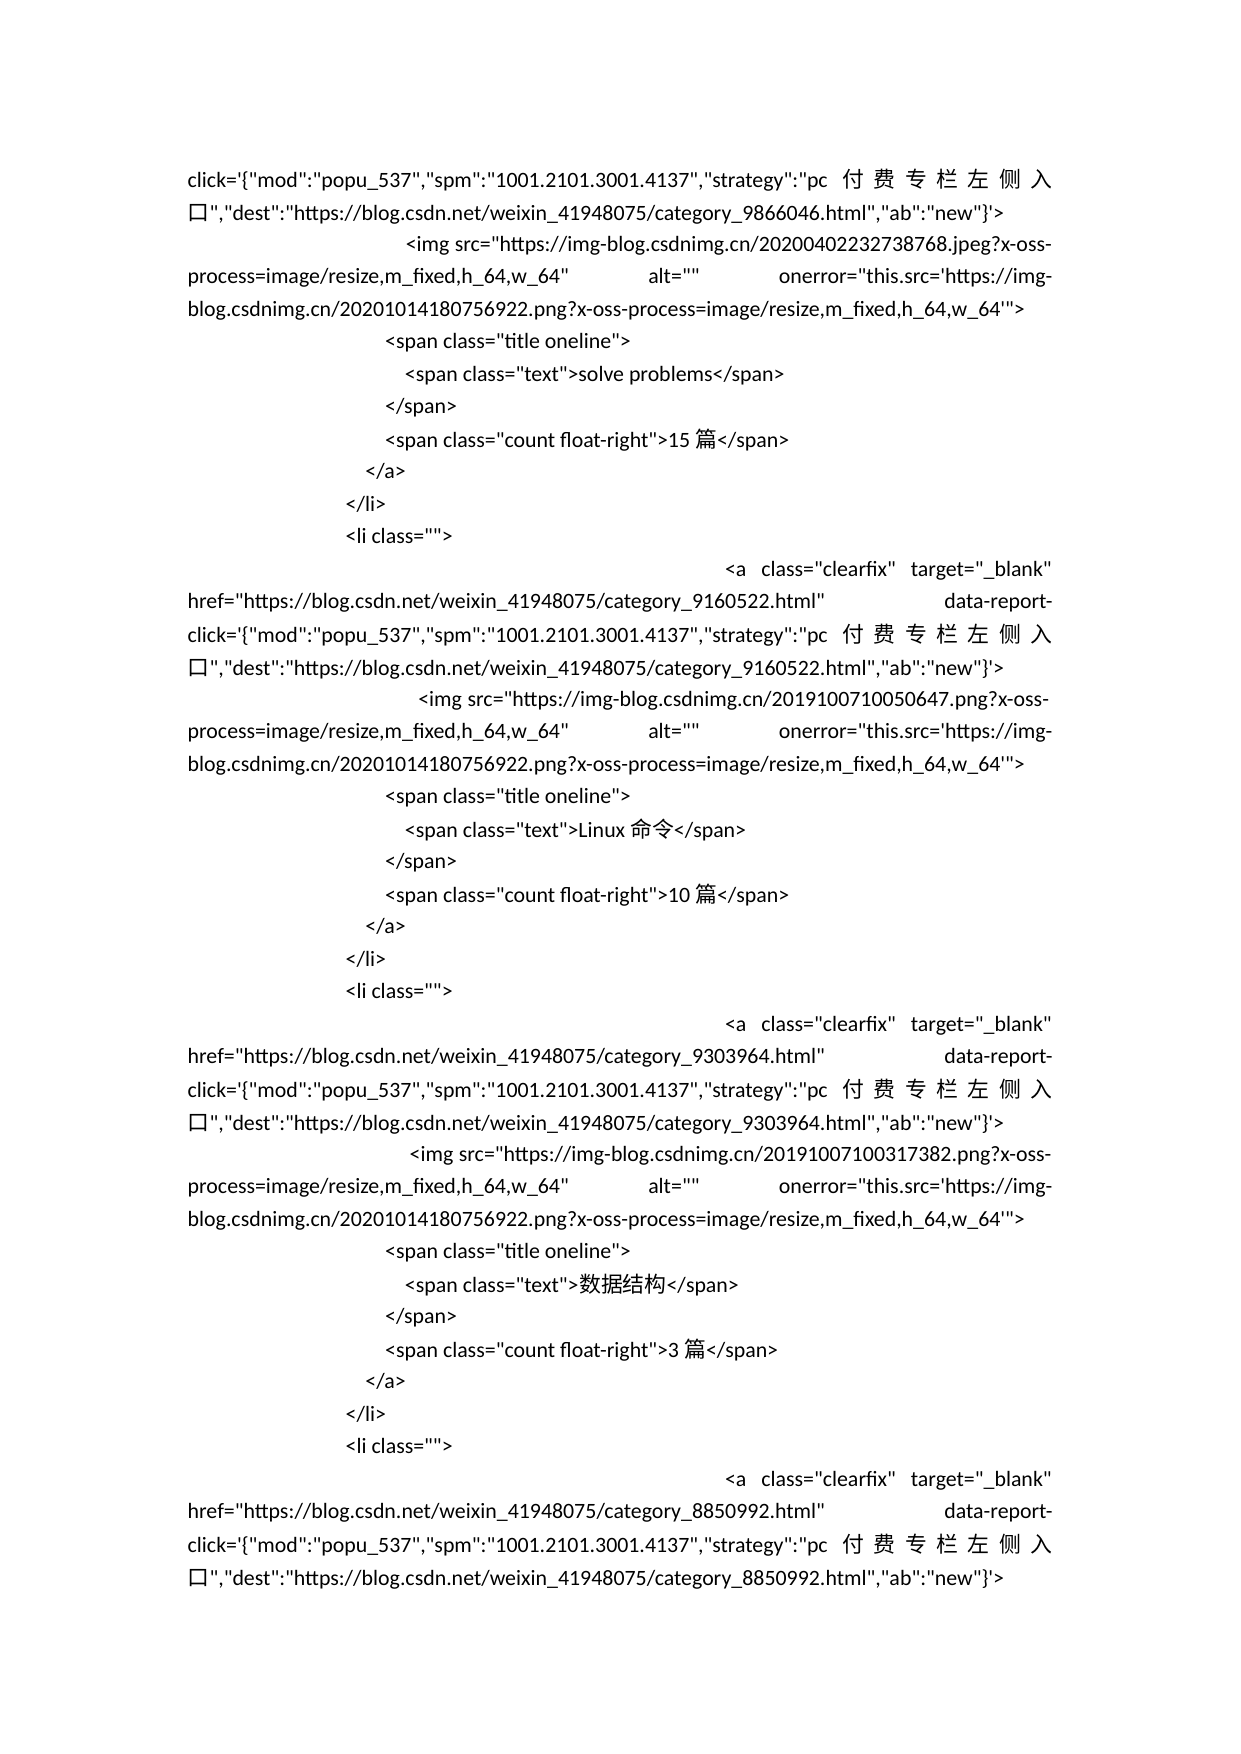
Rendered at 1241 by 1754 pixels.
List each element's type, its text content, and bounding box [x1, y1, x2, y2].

text <img src="https://img-blog.csdnimg.cn/20191007100317382.png?x-oss-process=image/resize,m_fixed,h_64,w_64" alt="" onerror="this.src='https://img-blog.csdnimg.cn/20201014180756922.png?x-oss-process=image/resize,m_fixed,h_64,w_64'"> [187, 1137, 1053, 1234]
text </li> [187, 487, 1053, 519]
text </a> [187, 1364, 1053, 1397]
text </span> [187, 844, 1053, 877]
text <span class="count float-right">3篇</span> [187, 1332, 1053, 1364]
text <li class=""> [187, 519, 1053, 552]
text <li class=""> [187, 974, 1053, 1007]
text <a class="clearfix" target="_blank" href="https://blog.csdn.net/weixin_41948075/category_9303964.html" data-report-click='{"mod":"popu_537","spm":"1001.2101.3001.4137","strategy":"pc付费专栏左侧入口","dest":"https://blog.csdn.net/weixin_41948075/category_9303964.html","ab":"new"}'> [187, 1007, 1053, 1137]
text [187, 162, 1053, 227]
text <span class="text">solve problems</span> [187, 357, 1053, 389]
text <img src="https://img-blog.csdnimg.cn/2019100710050647.png?x-oss-process=image/resize,m_fixed,h_64,w_64" alt="" onerror="this.src='https://img-blog.csdnimg.cn/20201014180756922.png?x-oss-process=image/resize,m_fixed,h_64,w_64'"> [187, 682, 1053, 779]
text <span class="count float-right">10篇</span> [187, 877, 1053, 909]
text </a> [187, 454, 1053, 487]
text <span class="title oneline"> [187, 779, 1053, 812]
text <span class="title oneline"> [187, 1234, 1053, 1267]
text </a> [187, 909, 1053, 942]
text <span class="text">数据结构</span> [187, 1267, 1053, 1299]
text </li> [187, 1397, 1053, 1429]
text <li class=""> [187, 1429, 1053, 1462]
text <span class="text">Linux命令</span> [187, 812, 1053, 844]
text </span> [187, 1299, 1053, 1332]
text <img src="https://img-blog.csdnimg.cn/20200402232738768.jpeg?x-oss-process=image/resize,m_fixed,h_64,w_64" alt="" onerror="this.src='https://img-blog.csdnimg.cn/20201014180756922.png?x-oss-process=image/resize,m_fixed,h_64,w_64'"> [187, 227, 1053, 324]
text <span class="title oneline"> [187, 324, 1053, 357]
text <span class="count float-right">15篇</span> [187, 422, 1053, 454]
text </li> [187, 942, 1053, 974]
text <a class="clearfix" target="_blank" href="https://blog.csdn.net/weixin_41948075/category_8850992.html" data-report-click='{"mod":"popu_537","spm":"1001.2101.3001.4137","strategy":"pc付费专栏左侧入口","dest":"https://blog.csdn.net/weixin_41948075/category_8850992.html","ab":"new"}'> [187, 1462, 1053, 1592]
text <a class="clearfix" target="_blank" href="https://blog.csdn.net/weixin_41948075/category_9160522.html" data-report-click='{"mod":"popu_537","spm":"1001.2101.3001.4137","strategy":"pc付费专栏左侧入口","dest":"https://blog.csdn.net/weixin_41948075/category_9160522.html","ab":"new"}'> [187, 552, 1053, 682]
text </span> [187, 389, 1053, 422]
